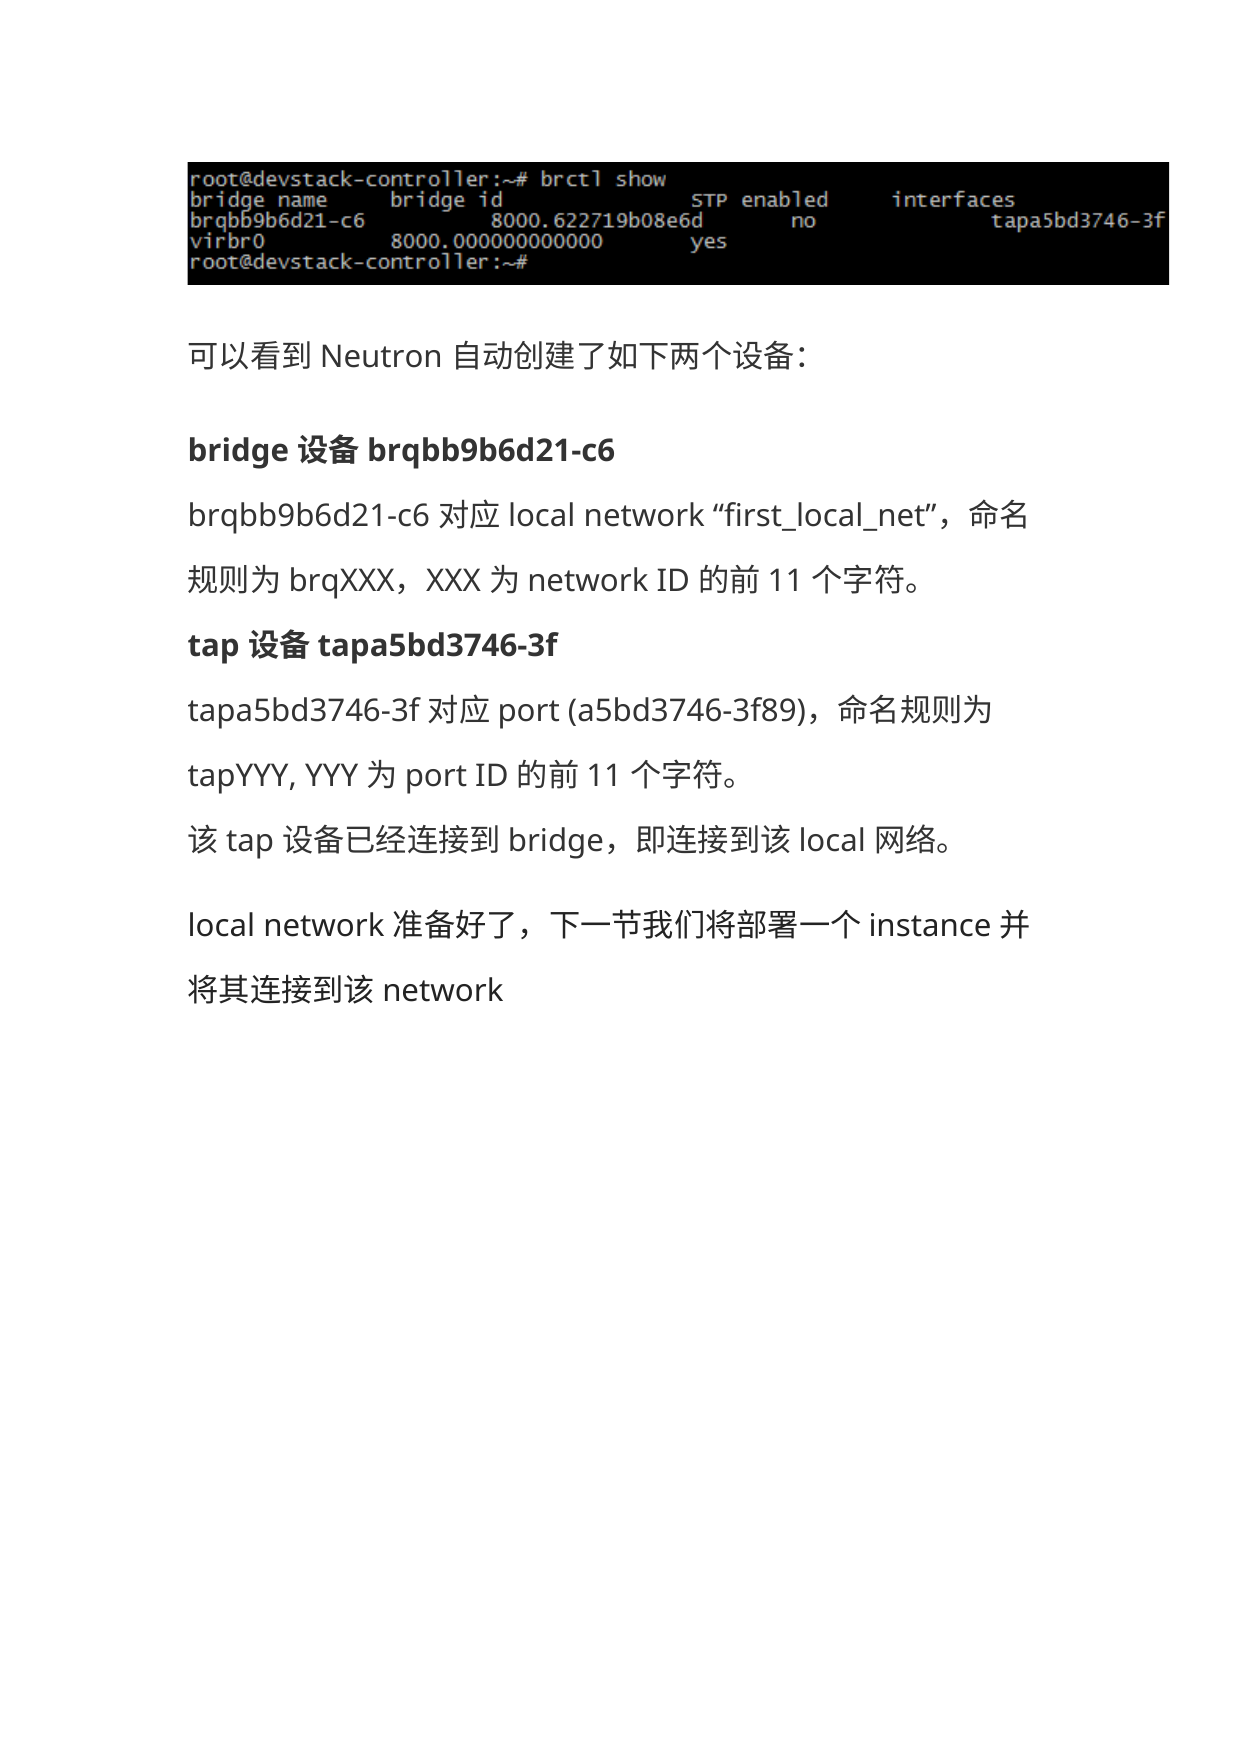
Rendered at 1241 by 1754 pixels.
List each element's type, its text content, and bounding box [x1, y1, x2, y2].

text 该 tap 设备已经连接到 bridge，即连接到该 local 网络。 [187, 806, 1053, 871]
text bridge 设备 brqbb9b6d21-c6 brqbb9b6d21-c6 对应 local network “first_local_net”，命名规则为 brqXXX，XXX 为 network ID 的前 11 个字符。 [187, 416, 1053, 611]
text tap 设备 tapa5bd3746-3f tapa5bd3746-3f 对应 port (a5bd3746-3f89)，命名规则为 tapYYY, YYY 为 port ID 的前 11 个字符。 [187, 611, 1053, 806]
text 可以看到 Neutron 自动创建了如下两个设备： [187, 321, 1053, 386]
text local network 准备好了，下一节我们将部署一个 instance 并将其连接到该 network [187, 890, 1053, 1020]
picture [187, 162, 1170, 285]
